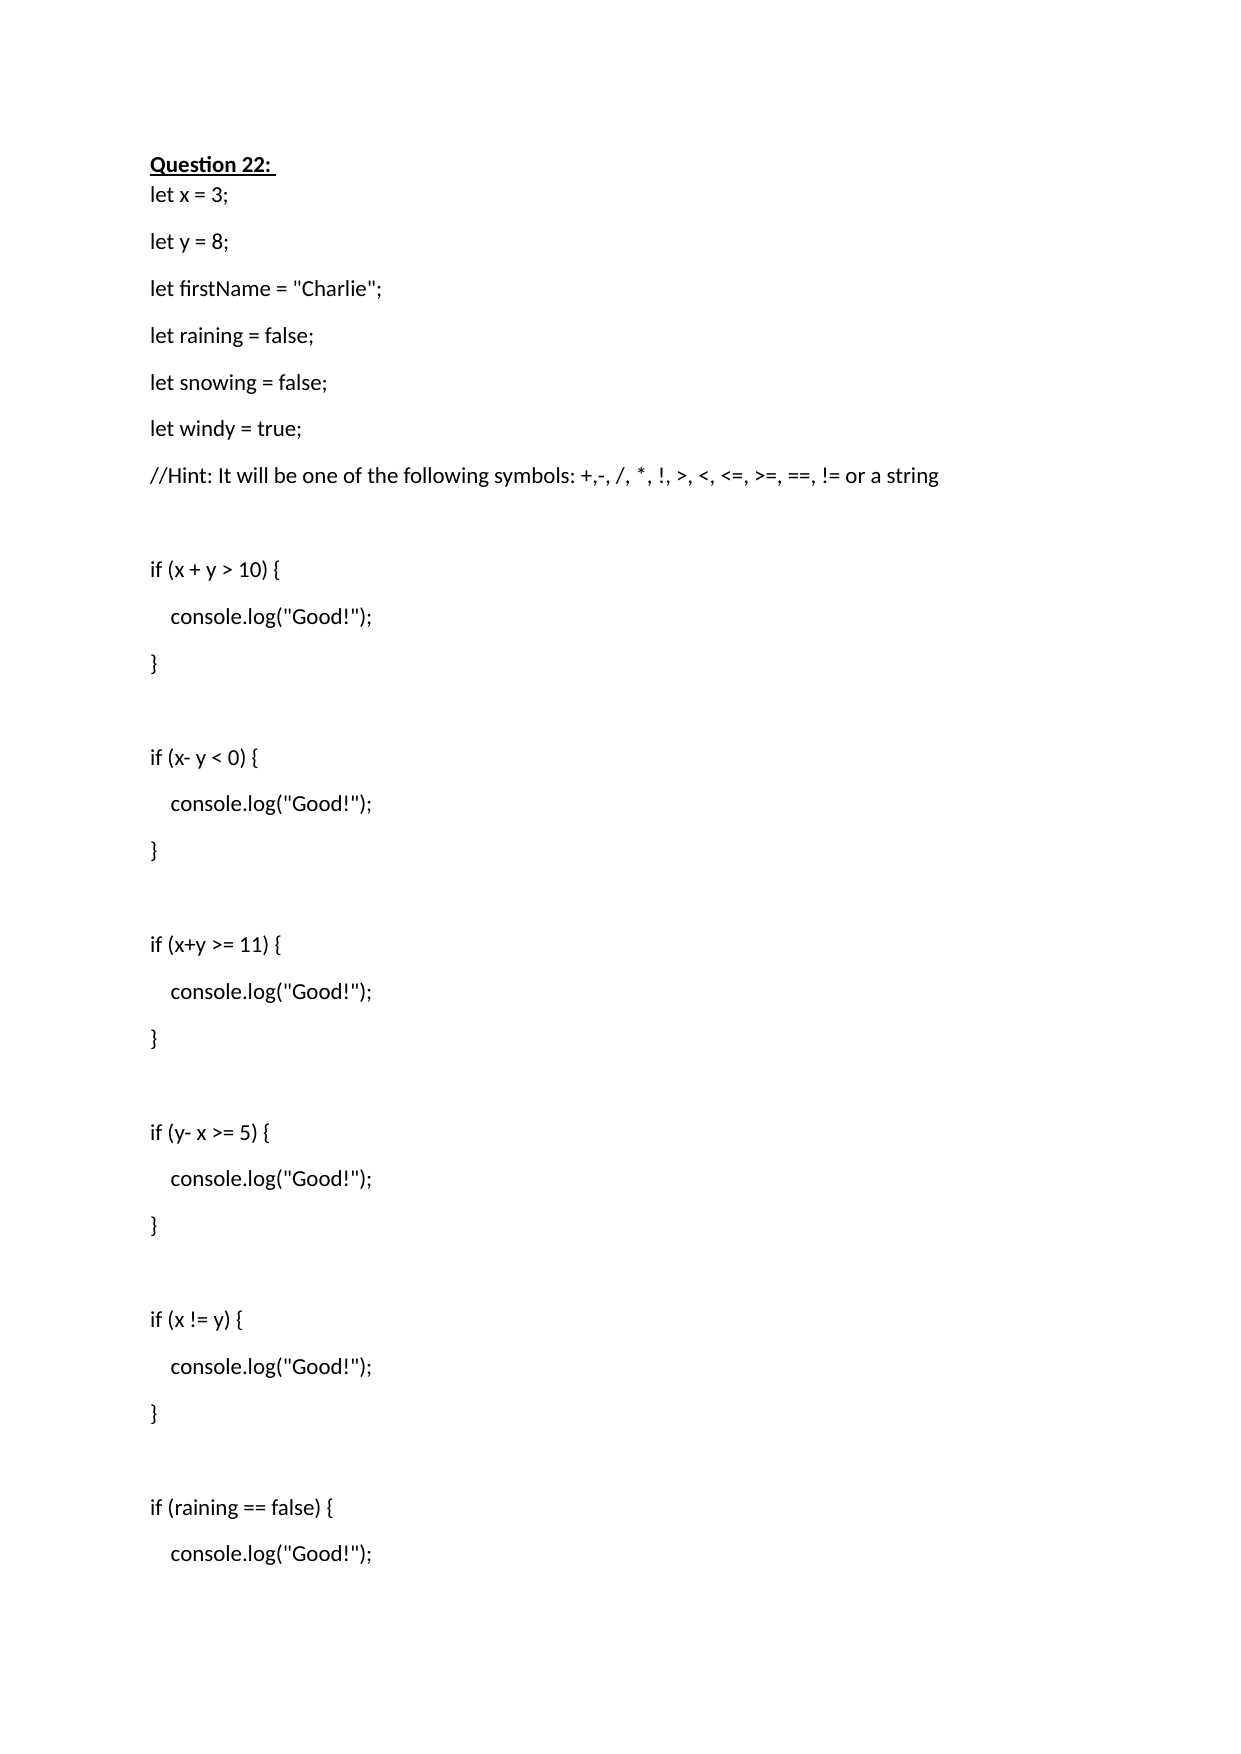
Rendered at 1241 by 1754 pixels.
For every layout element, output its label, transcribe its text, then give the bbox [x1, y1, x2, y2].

text let firstName = "Charlie"; [150, 274, 1090, 302]
text } [150, 649, 1090, 677]
text console.log("Good!"); [150, 602, 1090, 630]
text console.log("Good!"); [150, 1164, 1090, 1193]
text //Hint: It will be one of the following symbols: +,-, /, *, !, >, <, <=, >=, ==, != or a string [150, 461, 1090, 489]
text if (x- y < 0) { [150, 743, 1090, 771]
text let raining = false; [150, 321, 1090, 349]
text let y = 8; [150, 227, 1090, 255]
text let snowing = false; [150, 368, 1090, 396]
text if (raining == false) { [150, 1493, 1090, 1521]
text } [150, 1399, 1090, 1427]
text console.log("Good!"); [150, 789, 1090, 818]
text } [150, 1024, 1090, 1052]
text if (x + y > 10) { [150, 555, 1090, 583]
text if (x+y >= 11) { [150, 930, 1090, 958]
text if (y- x >= 5) { [150, 1118, 1090, 1146]
text console.log("Good!"); [150, 1539, 1090, 1568]
text let windy = true; [150, 414, 1090, 443]
text if (x != y) { [150, 1305, 1090, 1333]
text Question 22: let x = 3; [150, 150, 1090, 208]
text console.log("Good!"); [150, 1352, 1090, 1380]
text console.log("Good!"); [150, 977, 1090, 1005]
text } [150, 836, 1090, 864]
text } [150, 1211, 1090, 1239]
